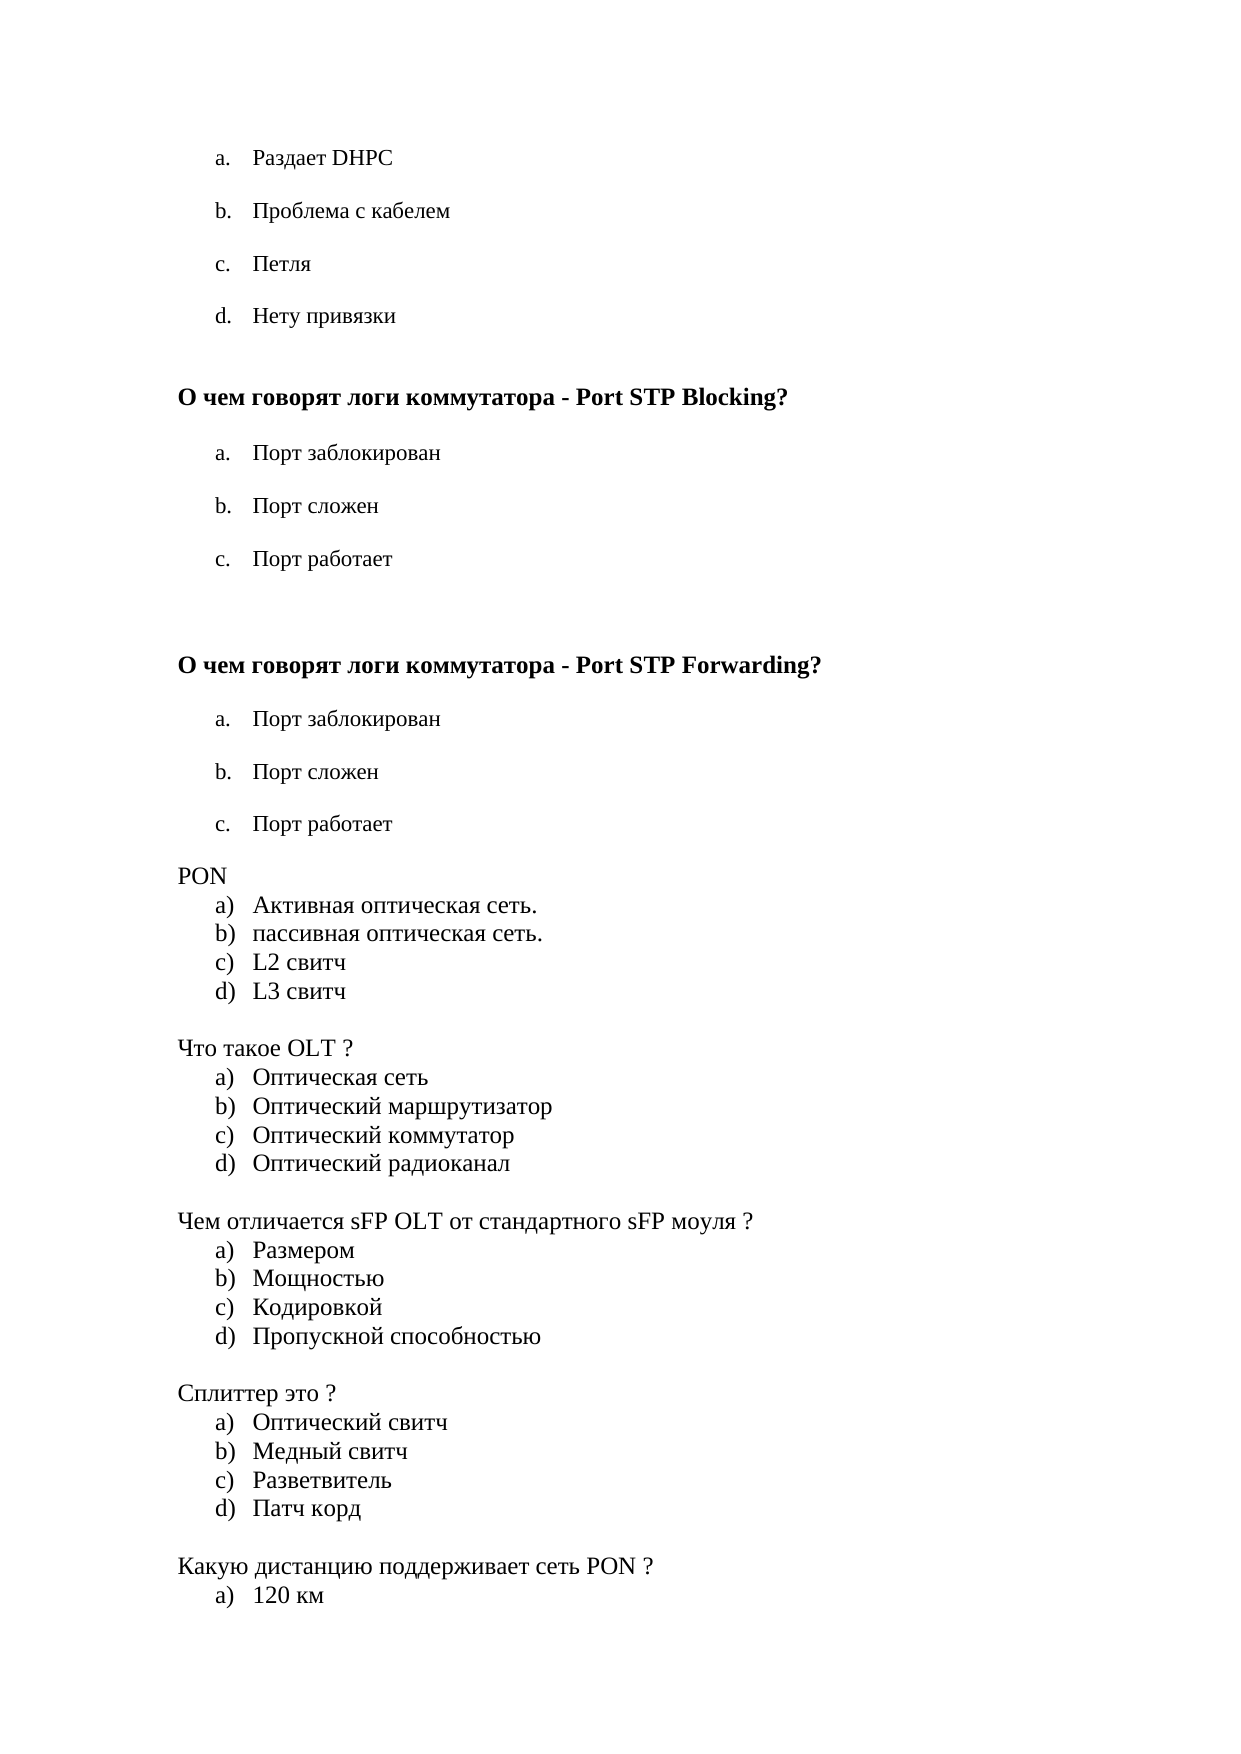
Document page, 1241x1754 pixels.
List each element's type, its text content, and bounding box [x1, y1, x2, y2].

list пассивная оптическая сеть. [215, 918, 1152, 947]
text PON [177, 861, 1152, 890]
text Сплиттер это ? [177, 1378, 1152, 1407]
list 120 км [215, 1580, 1152, 1608]
list Порт работает [215, 544, 1152, 571]
list Кодировкой [215, 1292, 1152, 1321]
list Порт сложен [215, 492, 1152, 518]
list Активная оптическая сеть. [215, 890, 1152, 918]
list Медный свитч [215, 1436, 1152, 1465]
list Оптический коммутатор [215, 1120, 1152, 1148]
list Раздает DHPC [215, 144, 1152, 171]
text О чем говорят логи коммутатора - Port STP Blocking? [177, 382, 1152, 410]
list Оптический маршрутизатор [215, 1091, 1152, 1120]
text О чем говорят логи коммутатора - Port STP Forwarding? [177, 650, 1152, 679]
text Что такое OLT ? [177, 1033, 1152, 1062]
list L2 свитч [215, 947, 1152, 976]
list Петля [215, 250, 1152, 276]
text Какую дистанцию поддерживает сеть PON ? [177, 1551, 1152, 1580]
list Пропускной способностью [215, 1321, 1152, 1350]
list Размером [215, 1235, 1152, 1263]
list Порт работает [215, 811, 1152, 837]
list Порт сложен [215, 758, 1152, 784]
list Разветвитель [215, 1465, 1152, 1493]
list Оптический свитч [215, 1407, 1152, 1436]
list Нету привязки [215, 303, 1152, 329]
list Патч корд [215, 1493, 1152, 1522]
list Проблема с кабелем [215, 197, 1152, 223]
list Порт заблокирован [215, 705, 1152, 731]
list Мощностью [215, 1263, 1152, 1292]
list Оптическая сеть [215, 1062, 1152, 1091]
list L3 свитч [215, 976, 1152, 1005]
text Чем отличается sFP OLT от стандартного sFP моуля ? [177, 1206, 1152, 1235]
list Порт заблокирован [215, 439, 1152, 466]
list Оптический радиоканал [215, 1148, 1152, 1177]
